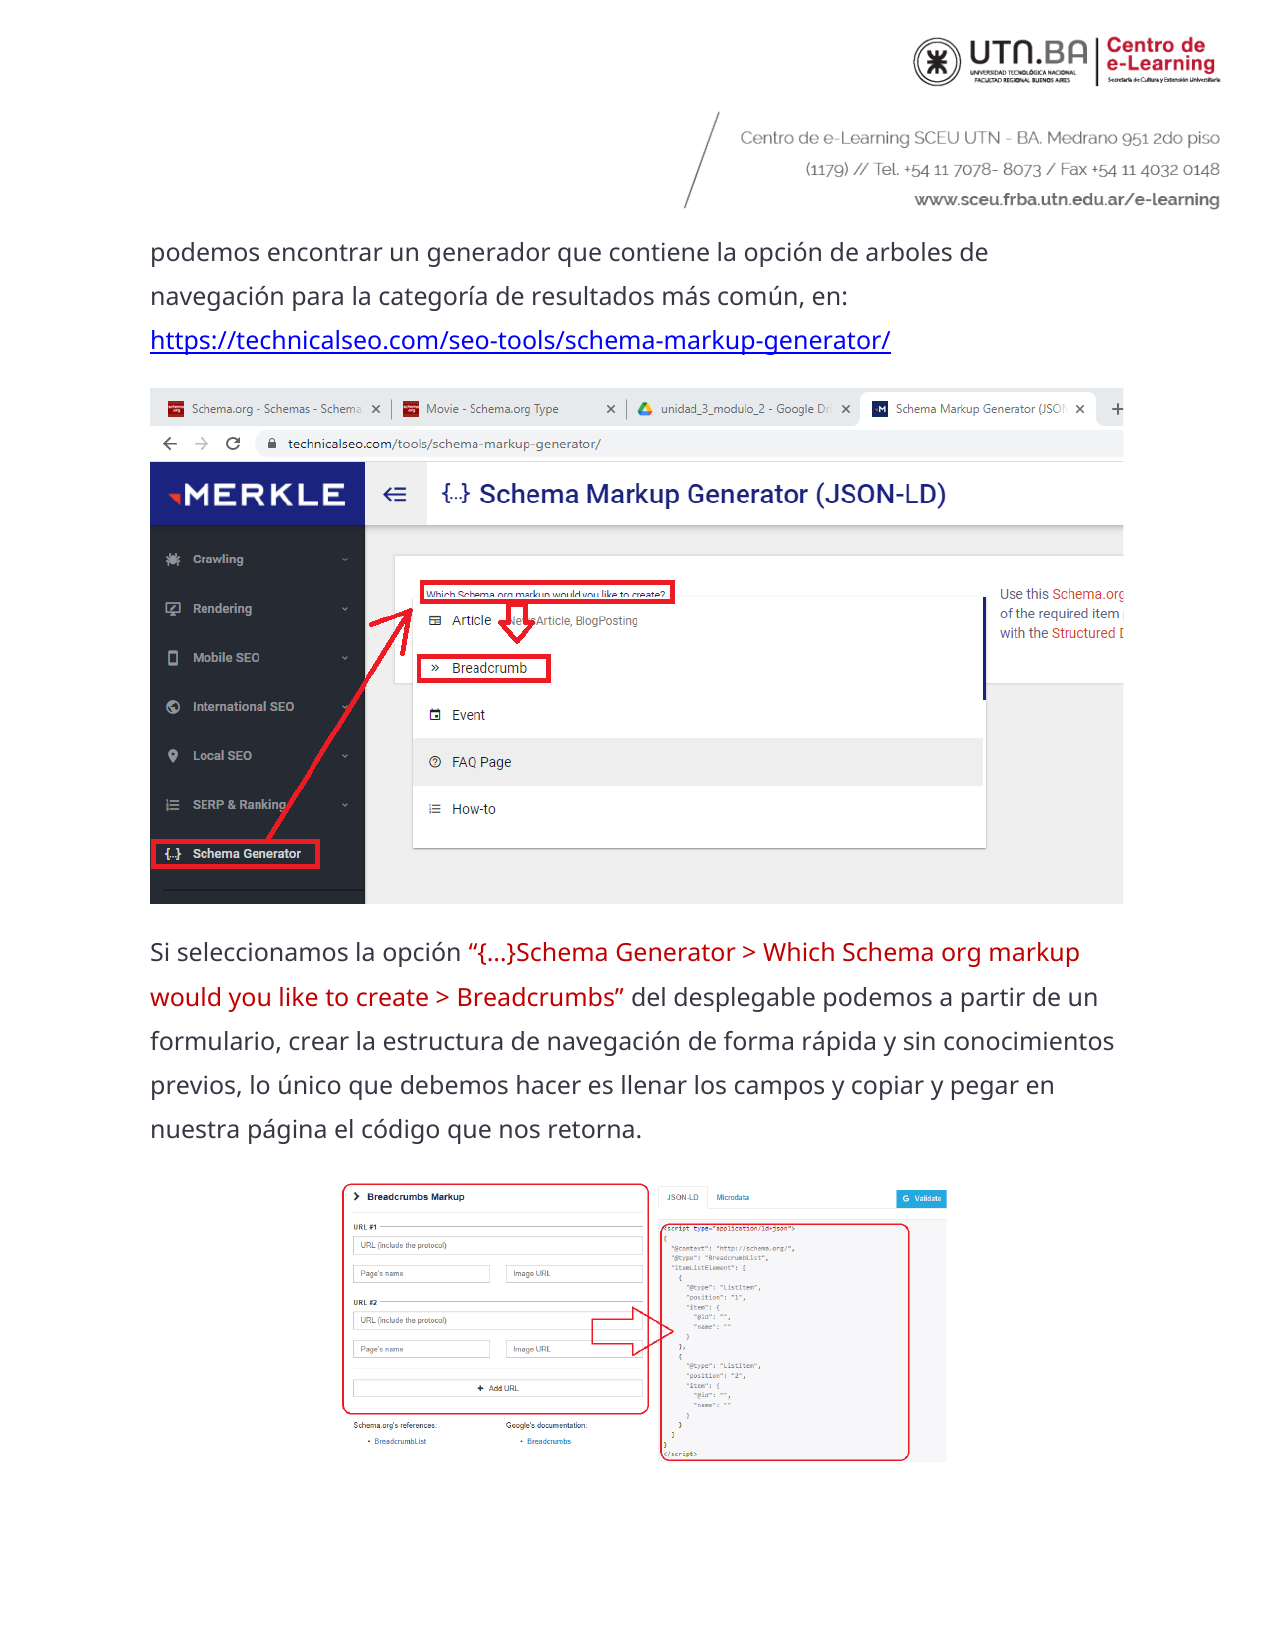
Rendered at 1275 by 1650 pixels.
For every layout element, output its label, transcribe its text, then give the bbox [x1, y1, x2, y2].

picture [0, 7, 1274, 225]
picture [328, 1177, 947, 1462]
picture [150, 388, 1124, 904]
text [150, 112, 1125, 357]
text Si seleccionamos la opción “{…}Schema Generator > Which Schema org markup would you like to create > Breadcrumbs” del desplegable podemos a partir de un formulario, crear la estructura de navegación de forma rápida y sin conocimientos previos, lo único que debemos hacer es llenar los campos y copiar y pegar en nuestra página el código que nos retorna. [150, 935, 1125, 1146]
